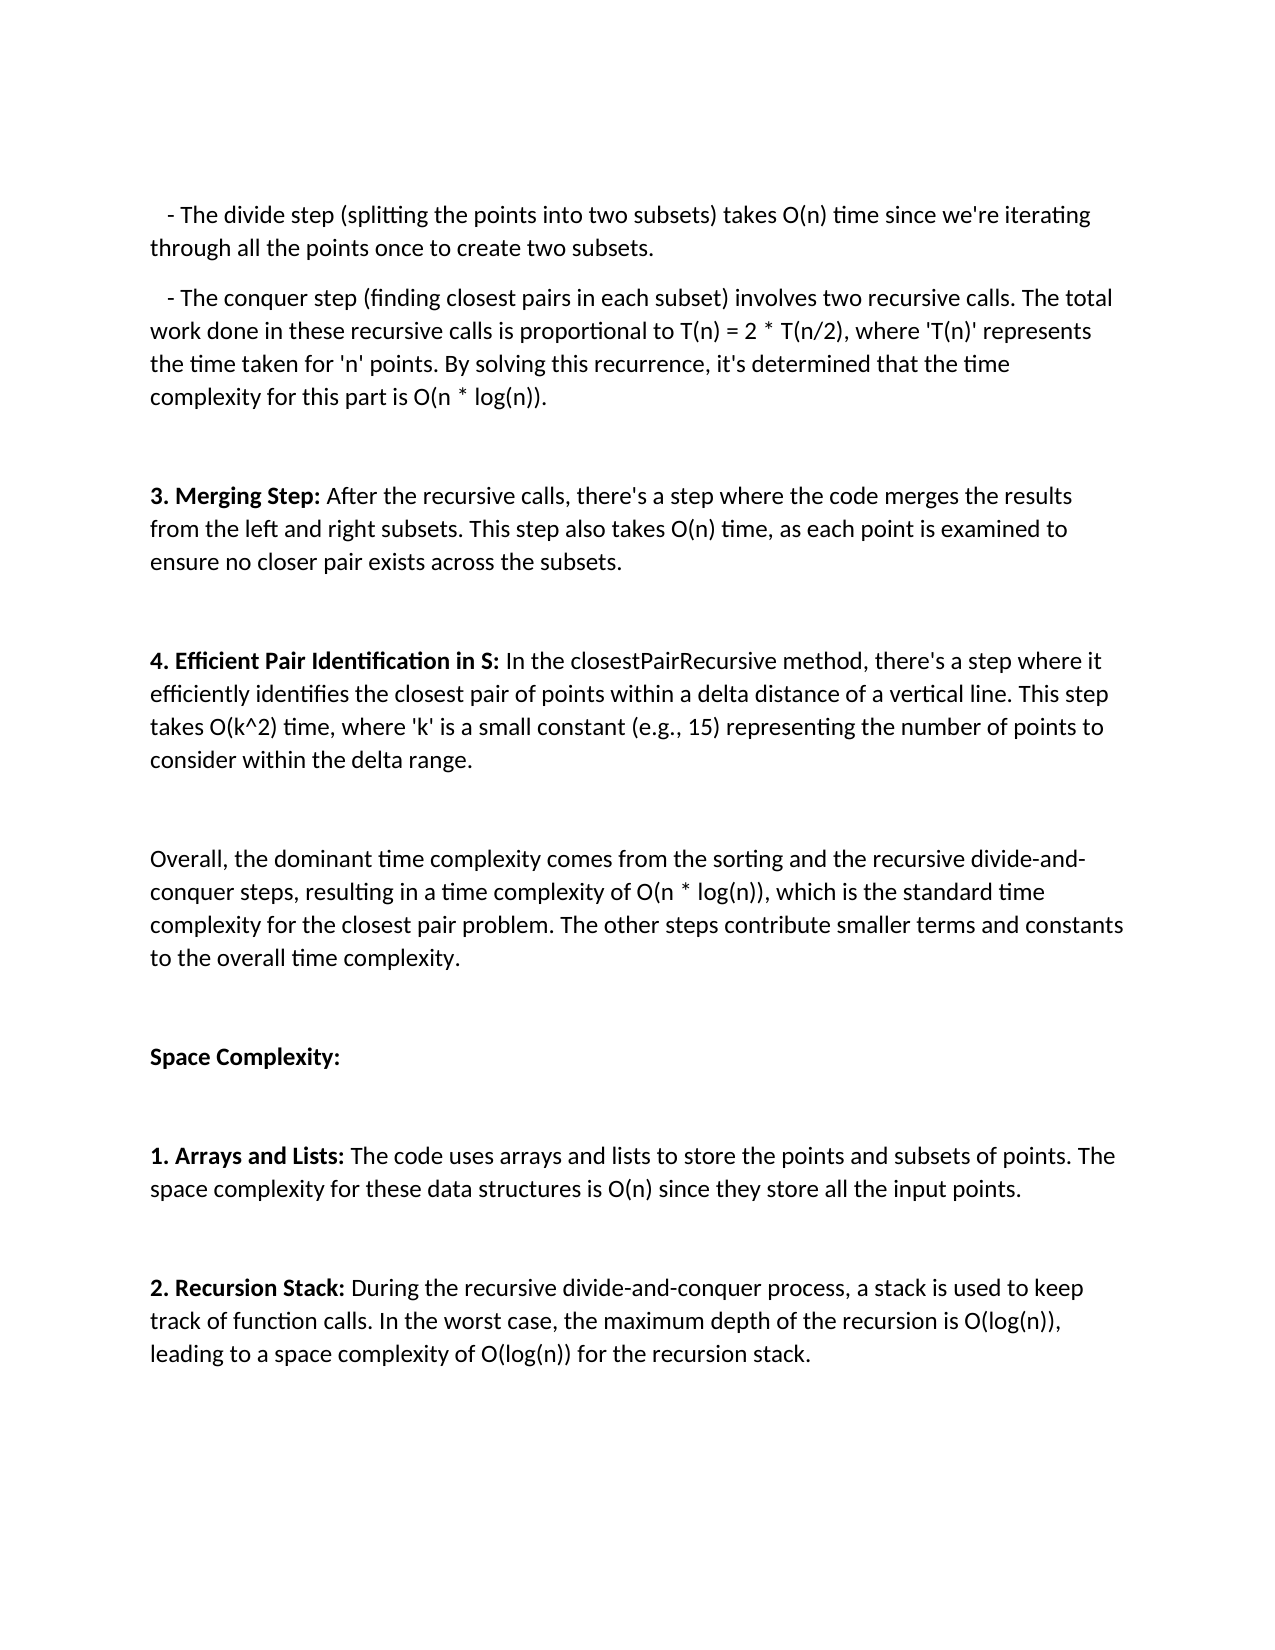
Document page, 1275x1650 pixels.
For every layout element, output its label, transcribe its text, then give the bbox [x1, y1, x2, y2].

text 4. Efficient Pair Identification in S: In the closestPairRecursive method, there's a step where it efficiently identifies the closest pair of points within a delta distance of a vertical line. This step takes O(k^2) time, where 'k' is a small constant (e.g., 15) representing the number of points to consider within the delta range. [150, 645, 1125, 774]
text - The conquer step (finding closest pairs in each subset) involves two recursive calls. The total work done in these recursive calls is proportional to T(n) = 2 * T(n/2), where 'T(n)' represents the time taken for 'n' points. By solving this recurrence, it's determined that the time complexity for this part is O(n * log(n)). [150, 282, 1125, 411]
text Space Complexity: [150, 1041, 1125, 1071]
text 2. Recursion Stack: During the recursive divide-and-conquer process, a stack is used to keep track of function calls. In the worst case, the maximum depth of the recursion is O(log(n)), leading to a space complexity of O(log(n)) for the recursion stack. [150, 1272, 1125, 1368]
text - The divide step (splitting the points into two subsets) takes O(n) time since we're iterating through all the points once to create two subsets. [150, 199, 1125, 263]
text Overall, the dominant time complexity comes from the sorting and the recursive divide-and-conquer steps, resulting in a time complexity of O(n * log(n)), which is the standard time complexity for the closest pair problem. The other steps contribute smaller terms and constants to the overall time complexity. [150, 843, 1125, 972]
text 3. Merging Step: After the recursive calls, there's a step where the code merges the results from the left and right subsets. This step also takes O(n) time, as each point is examined to ensure no closer pair exists across the subsets. [150, 480, 1125, 576]
text 1. Arrays and Lists: The code uses arrays and lists to store the points and subsets of points. The space complexity for these data structures is O(n) since they store all the input points. [150, 1140, 1125, 1203]
